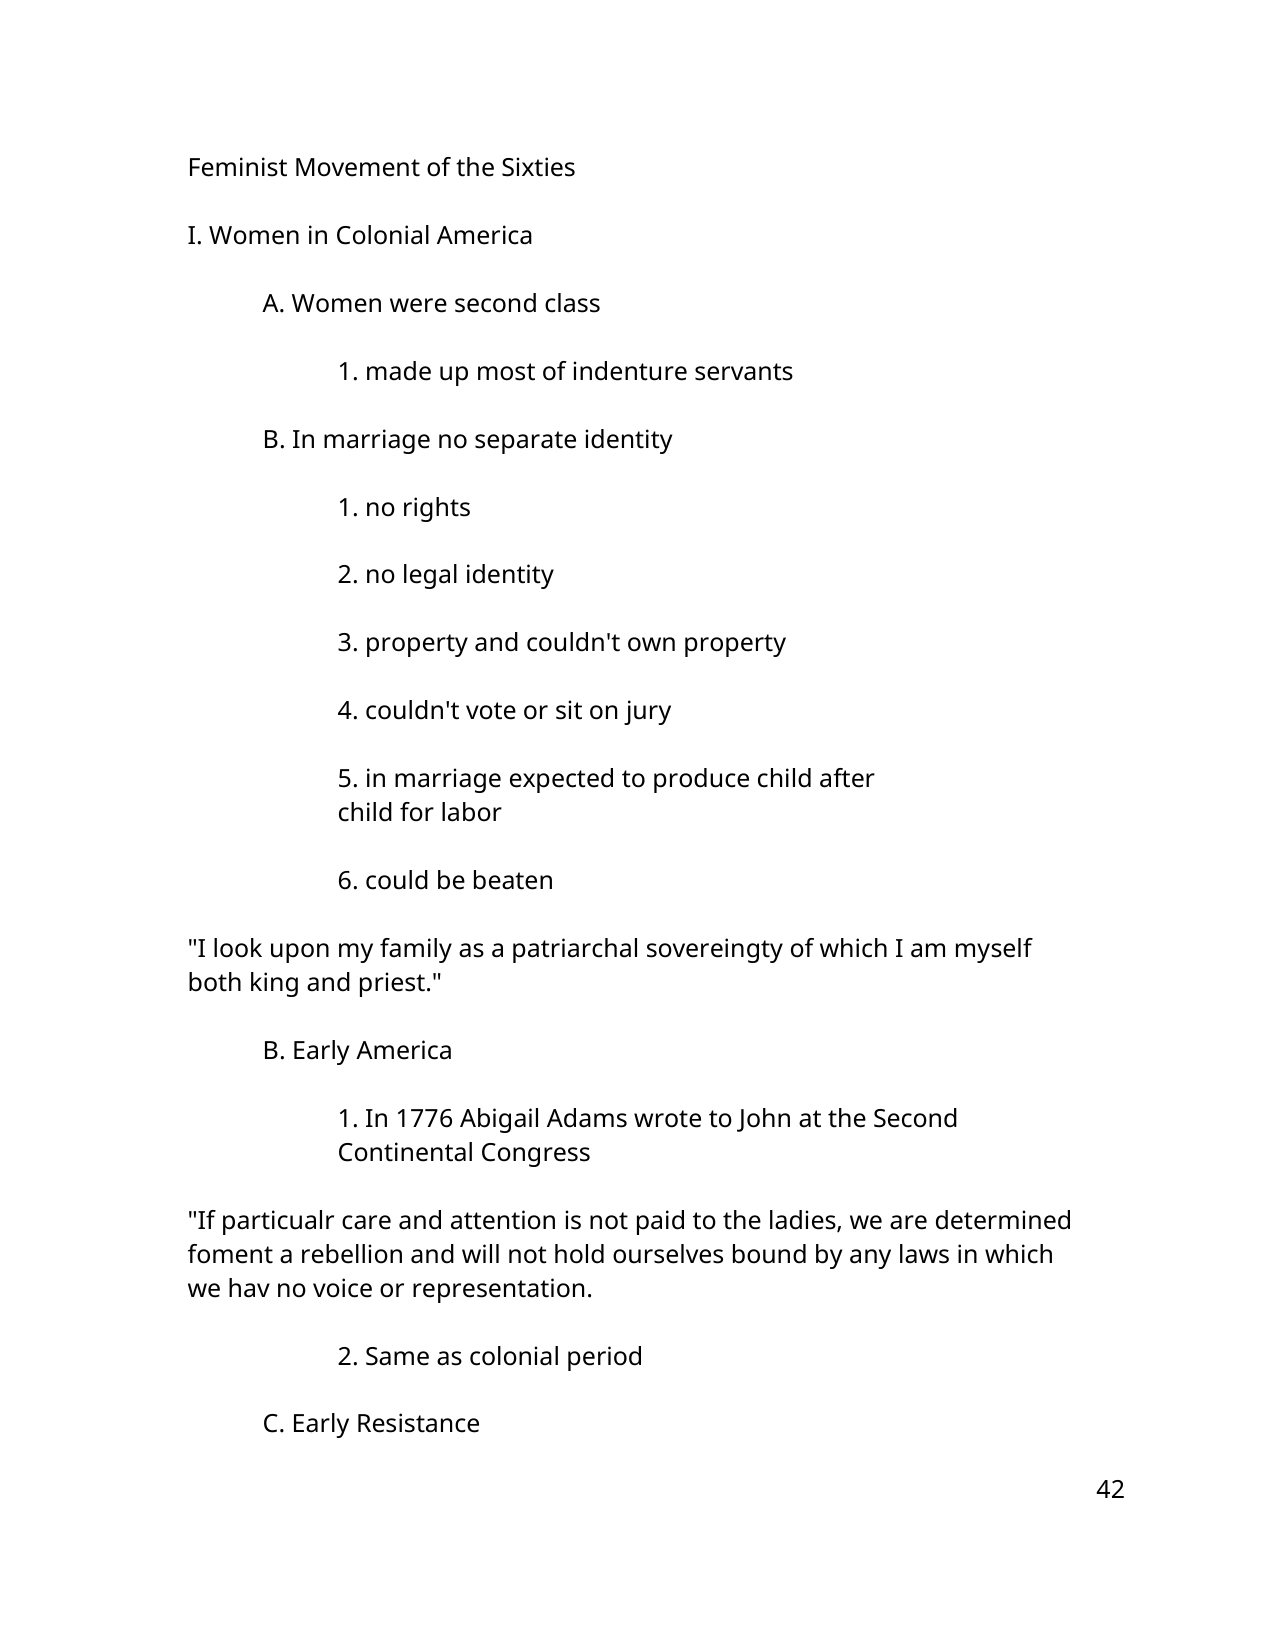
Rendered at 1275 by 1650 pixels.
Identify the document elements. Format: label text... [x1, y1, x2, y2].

text Continental Congress [187, 1135, 1087, 1169]
text C. Early Resistance [187, 1406, 1087, 1440]
text I. Women in Colonial America [187, 218, 1087, 252]
text Feminist Movement of the Sixties [187, 150, 1087, 184]
text child for labor [187, 795, 1087, 829]
text 1. In 1776 Abigail Adams wrote to John at the Second [187, 1101, 1087, 1135]
text B. Early America [187, 1033, 1087, 1067]
text 3. property and couldn't own property [187, 625, 1087, 659]
text 5. in marriage expected to produce child after [187, 761, 1087, 795]
text "If particualr care and attention is not paid to the ladies, we are determined foment a rebellion and will not hold ourselves bound by any laws in which we hav no voice or representation. [187, 1203, 1087, 1304]
text 2. no legal identity [187, 557, 1087, 591]
text B. In marriage no separate identity [187, 422, 1087, 456]
text 1. made up most of indenture servants [187, 354, 1087, 388]
text A. Women were second class [187, 286, 1087, 320]
text "I look upon my family as a patriarchal sovereingty of which I am myself both king and priest." [187, 931, 1087, 999]
text 6. could be beaten [187, 863, 1087, 897]
text 4. couldn't vote or sit on jury [187, 693, 1087, 727]
text 1. no rights [187, 489, 1087, 523]
text 2. Same as colonial period [187, 1338, 1087, 1372]
